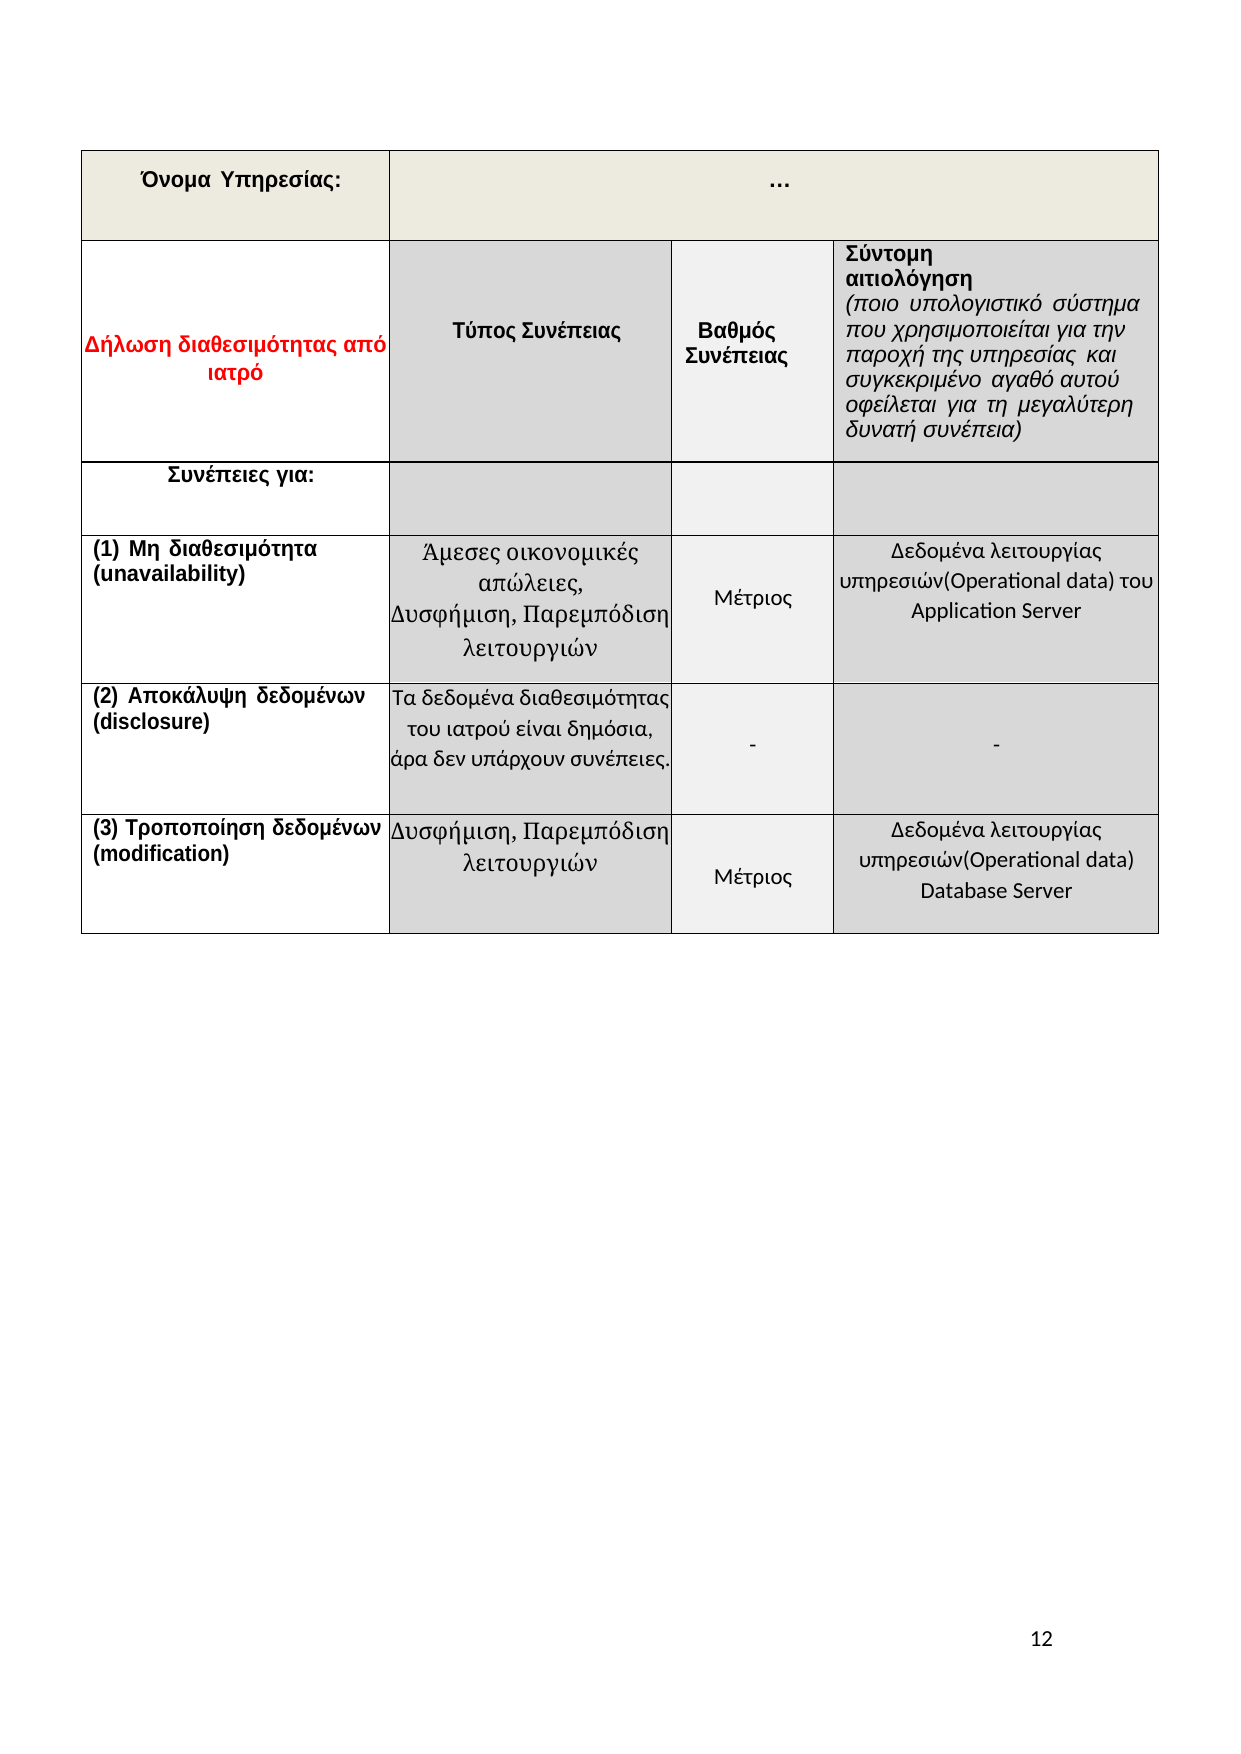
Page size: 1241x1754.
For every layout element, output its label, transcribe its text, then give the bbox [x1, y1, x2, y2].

table_cell Δήλωση διαθεσιμότητας από ιατρό [82, 241, 389, 461]
table_cell - [672, 684, 833, 814]
table_header … [390, 151, 1158, 240]
table_cell [672, 463, 833, 535]
table_cell Συνέπειες για: [82, 463, 389, 535]
table_cell Σύντομη αιτιολόγηση (ποιο υπολογιστικό σύστημα που χρησιμοποιείται για την παροχή της υπηρεσίας και συγκεκριμένο αγαθό αυτού οφείλεται για τη μεγαλύτερη δυνατή συνέπεια) [834, 241, 1158, 461]
table_cell (1) Μη διαθεσιμότητα (unavailability) [82, 536, 389, 682]
table_cell Τα δεδομένα διαθεσιμότητας του ιατρού είναι δημόσια, άρα δεν υπάρχουν συνέπειες. [390, 684, 671, 814]
table_cell Μέτριος [672, 815, 833, 933]
table_cell Δεδομένα λειτουργίας υπηρεσιών(Operational data) Database Server [834, 815, 1158, 933]
table_cell Δυσφήμιση, Παρεμπόδιση λειτουργιών [390, 815, 671, 933]
table_cell - [834, 684, 1158, 814]
table_cell Τύπος Συνέπειας [390, 241, 671, 461]
table_header Όνομα Υπηρεσίας: [82, 151, 389, 240]
table_cell (2) Αποκάλυψη δεδομένων (disclosure) [82, 684, 389, 814]
table_cell Δεδομένα λειτουργίας υπηρεσιών(Operational data) του Application Server [834, 536, 1158, 682]
table_cell Βαθμός Συνέπειας [672, 241, 833, 461]
table_cell Άμεσες οικονομικές απώλειες, Δυσφήμιση, Παρεμπόδιση λειτουργιών [390, 536, 671, 682]
table_cell [390, 463, 671, 535]
table_cell (3) Τροποποίηση δεδομένων (modification) [82, 815, 389, 933]
table_cell [834, 463, 1158, 535]
table_cell Μέτριος [672, 536, 833, 682]
